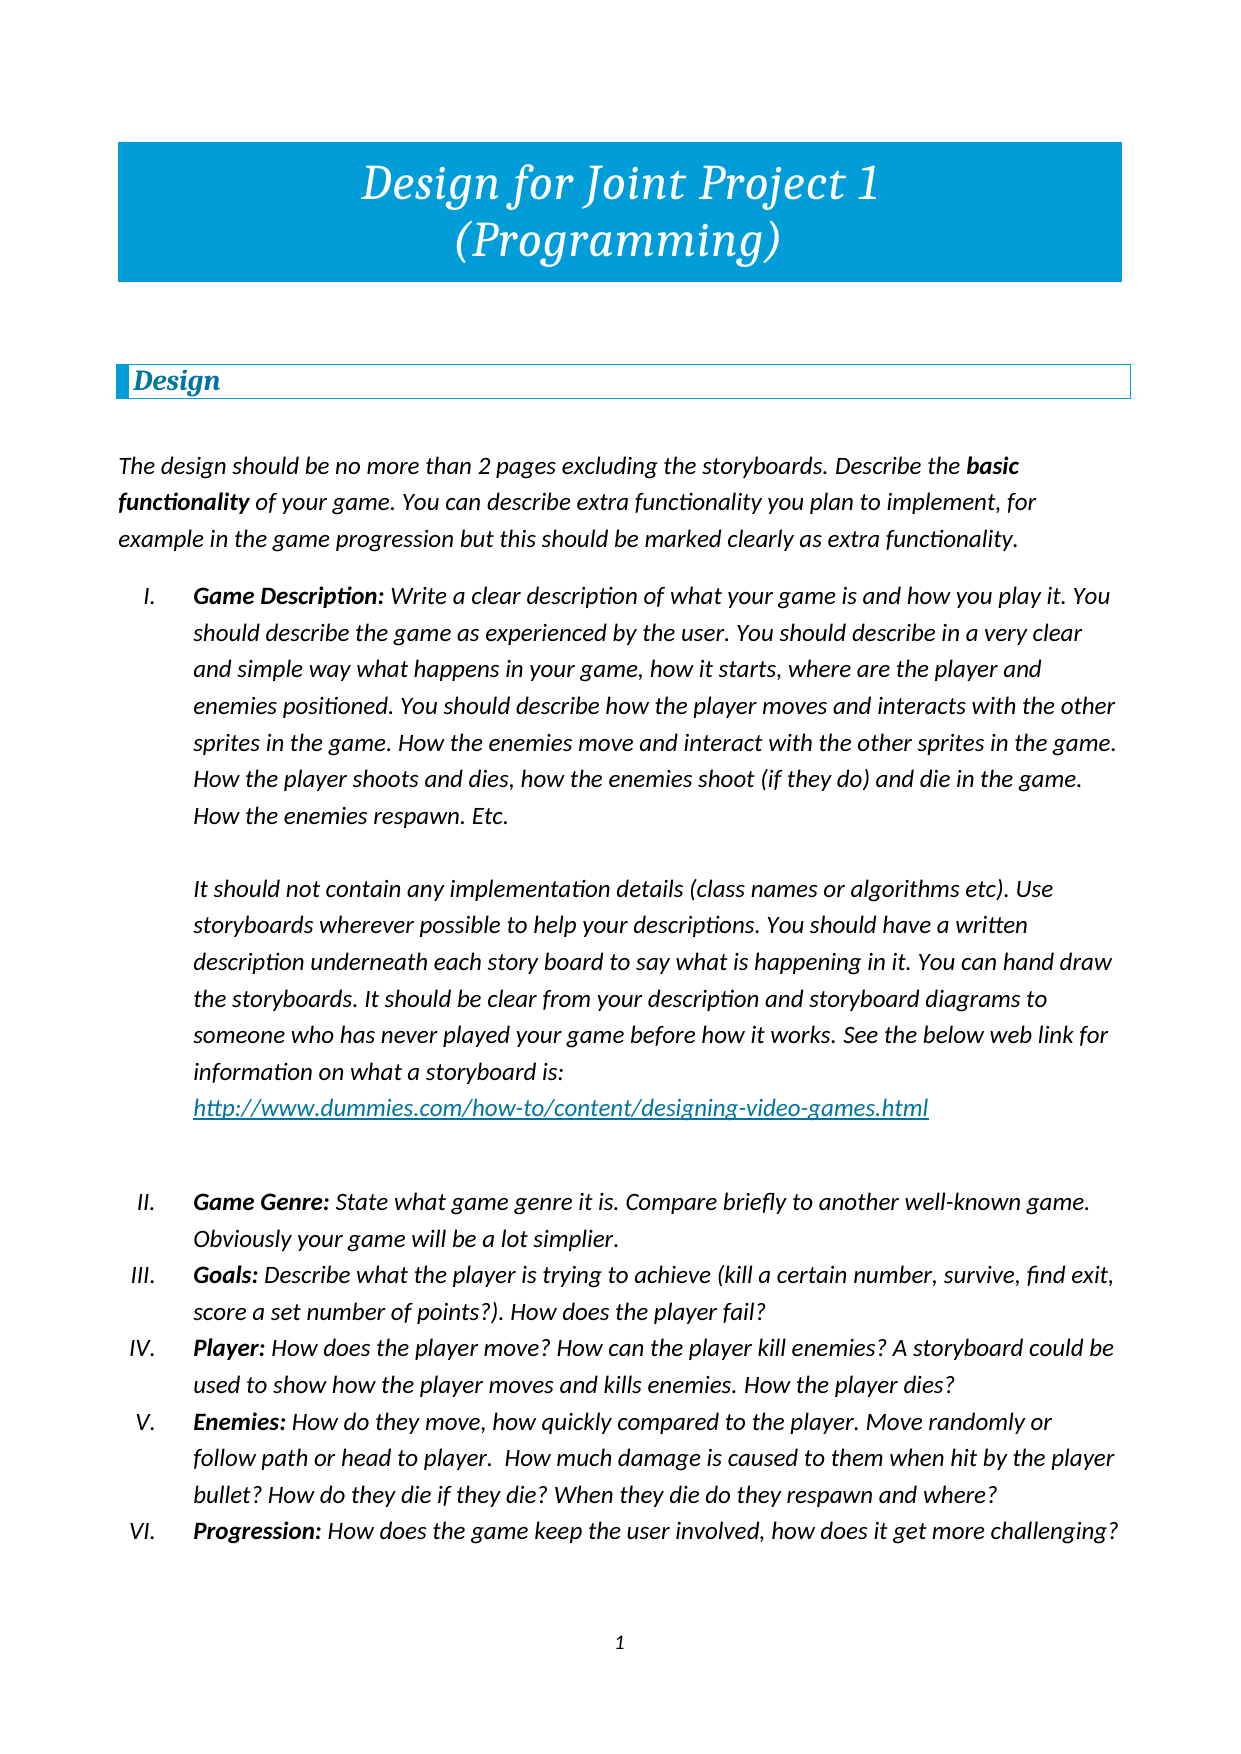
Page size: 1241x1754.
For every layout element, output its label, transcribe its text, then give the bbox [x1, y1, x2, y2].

list Enemies: How do they move, how quickly compared to the player. Move randomly or follow path or head to player. How much damage is caused to them when hit by the player bullet? How do they die if they die? When they die do they respawn and where? [156, 1406, 1122, 1509]
list It should not contain any implementation details (class names or algorithms etc). Use storyboards wherever possible to help your descriptions. You should have a written description underneath each story board to say what is happening in it. You can hand draw the storyboards. It should be clear from your description and storyboard diagrams to someone who has never played your game before how it works. See the below web link for information on what a storyboard is: [193, 873, 1122, 1086]
list Goals: Describe what the player is trying to achieve (kill a certain number, survive, find exit, score a set number of points?). How does the player fail? [156, 1259, 1122, 1327]
title (Programming) [118, 199, 1122, 269]
list Game Genre: State what game genre it is. Compare briefly to another well-known game. Obviously your game will be a lot simplier. [156, 1186, 1122, 1253]
list Player: How does the player move? How can the player kill enemies? A storyboard could be used to show how the player moves and kills enemies. How the player dies? [156, 1333, 1122, 1400]
list http://www.dummies.com/how-to/content/designing-video-games.html [193, 1092, 1122, 1123]
list Progression: How does the game keep the user involved, how does it get more challenging? [156, 1515, 1122, 1546]
title Design for Joint Project 1 [118, 154, 1122, 199]
subtitle Design [129, 365, 1130, 398]
list Game Description: Write a clear description of what your game is and how you play it. You should describe the game as experienced by the user. You should describe in a very clear and simple way what happens in your game, how it starts, where are the player and enemies positioned. You should describe how the player moves and interacts with the other sprites in the game. How the enemies move and interact with the other sprites in the game. How the player shoots and dies, how the enemies shoot (if they do) and die in the game. How the enemies respawn. Etc. [156, 581, 1122, 830]
text The design should be no more than 2 pages excluding the storyboards. Describe the basic functionality of your game. You can describe extra functionality you plan to implement, for example in the game progression but this should be marked clearly as extra functionality. [118, 450, 1122, 554]
